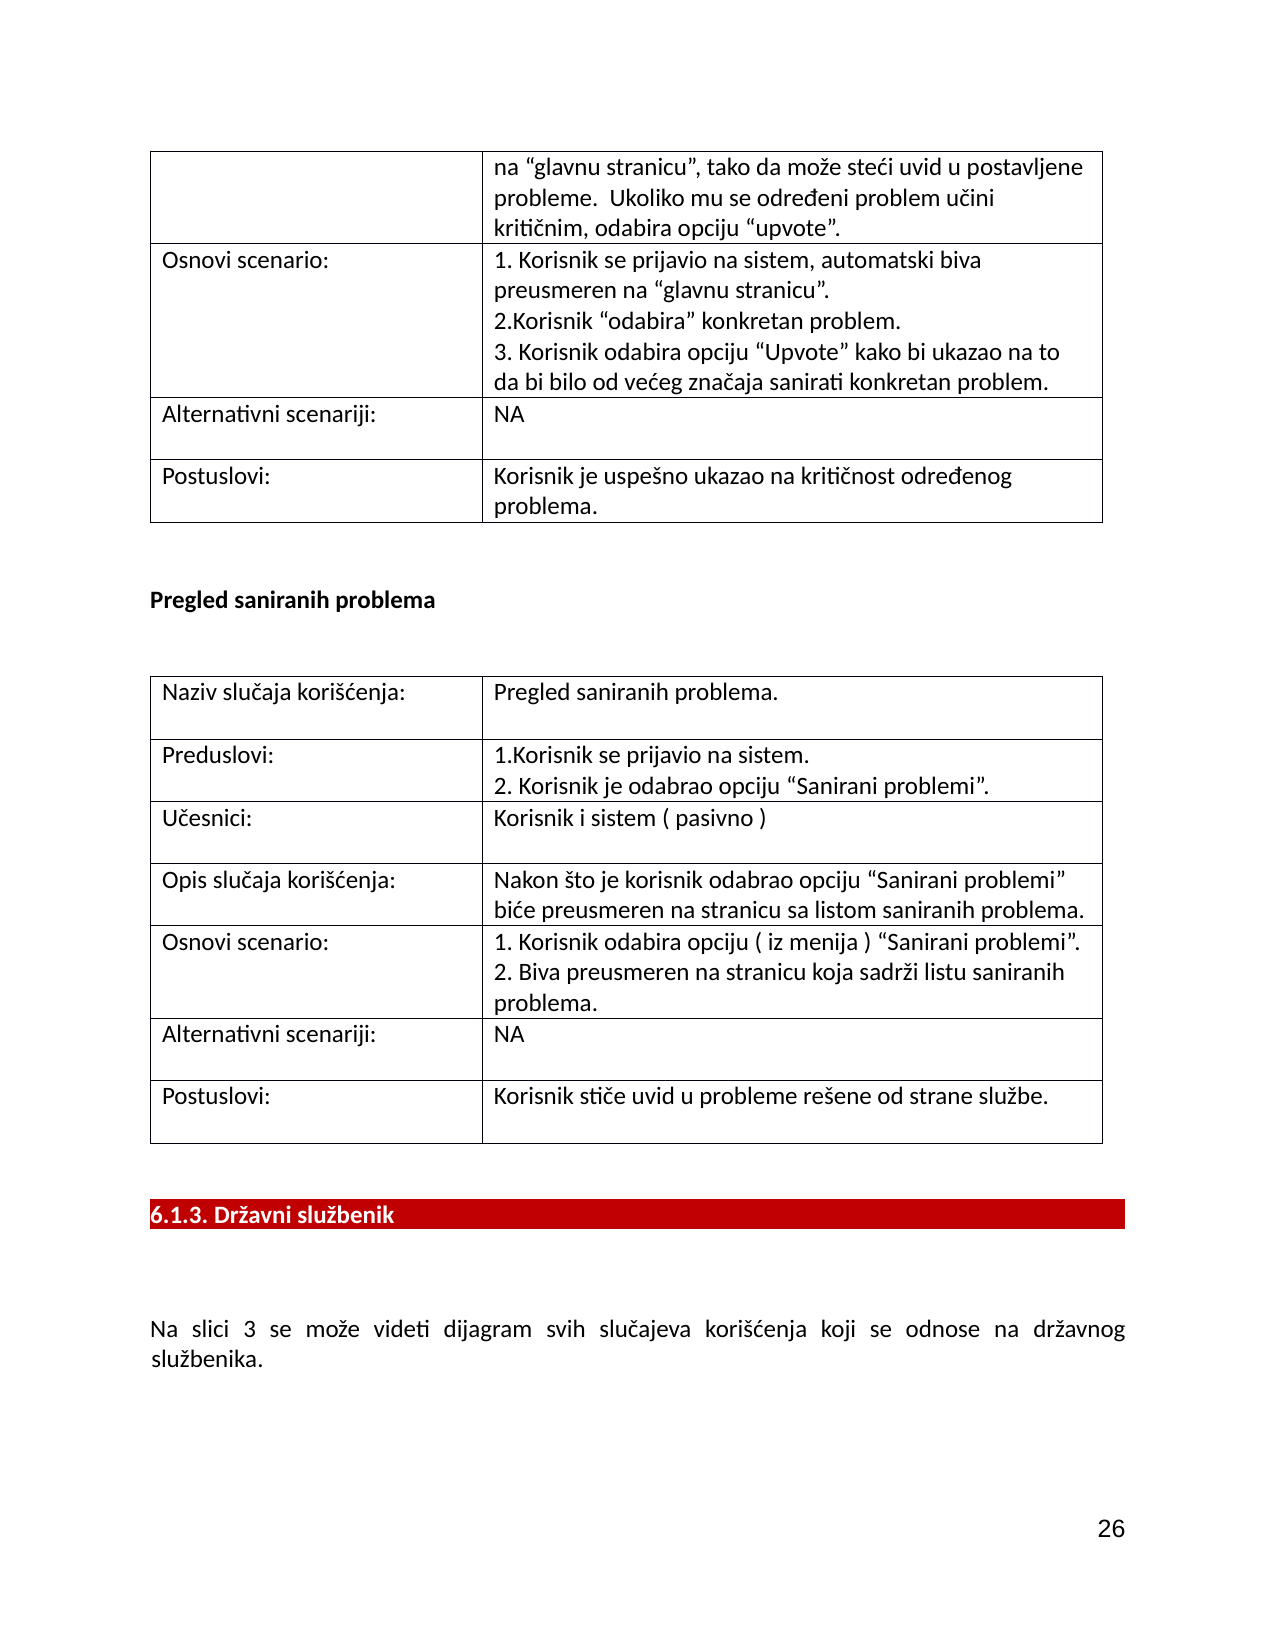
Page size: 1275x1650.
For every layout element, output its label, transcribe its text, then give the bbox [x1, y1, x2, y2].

table_cell Osnovi scenario: [151, 244, 482, 397]
table_cell Korisnik stiče uvid u probleme rešene od strane službe. [483, 1081, 1102, 1142]
table_cell 1.Korisnik se prijavio na sistem. 2. Korisnik je odabrao opciju “Sanirani problemi”. [483, 740, 1102, 801]
table_cell Učesnici: [151, 802, 482, 863]
table_cell Postuslovi: [151, 1081, 482, 1142]
text Na slici 3 se može videti dijagram svih slučajeva korišćenja koji se odnose na državnog službenika. [150, 1313, 1125, 1374]
table_cell Opis slučaja korišćenja: [151, 864, 482, 925]
table_cell NA [483, 398, 1102, 459]
table_cell Nakon što je korisnik odabrao opciju “Sanirani problemi” biće preusmeren na stranicu sa listom saniranih problema. [483, 864, 1102, 925]
table_cell Alternativni scenariji: [151, 1019, 482, 1079]
table_cell Osnovi scenario: [151, 926, 482, 1017]
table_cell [151, 152, 482, 243]
table_cell Alternativni scenariji: [151, 398, 482, 459]
table_cell Korisnik je uspešno ukazao na kritičnost određenog problema. [483, 460, 1102, 522]
table_cell 1. Korisnik se prijavio na sistem, automatski biva preusmeren na “glavnu stranicu”. 2.Korisnik “odabira” konkretan problem. 3. Korisnik odabira opciju “Upvote” kako bi ukazao na to da bi bilo od većeg značaja sanirati konkretan problem. [483, 244, 1102, 397]
table_header Pregled saniranih problema. [483, 677, 1102, 738]
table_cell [483, 152, 1102, 243]
table_cell Postuslovi: [151, 460, 482, 522]
table_header Naziv slučaja korišćenja: [151, 677, 482, 738]
subtitle 6.1.3. Državni službenik [150, 1199, 1125, 1229]
table_cell Preduslovi: [151, 740, 482, 801]
table_cell 1. Korisnik odabira opciju ( iz menija ) “Sanirani problemi”. 2. Biva preusmeren na stranicu koja sadrži listu saniranih problema. [483, 926, 1102, 1017]
table_cell NA [483, 1019, 1102, 1079]
text Pregled saniranih problema [150, 584, 1125, 614]
table_cell Korisnik i sistem ( pasivno ) [483, 802, 1102, 863]
